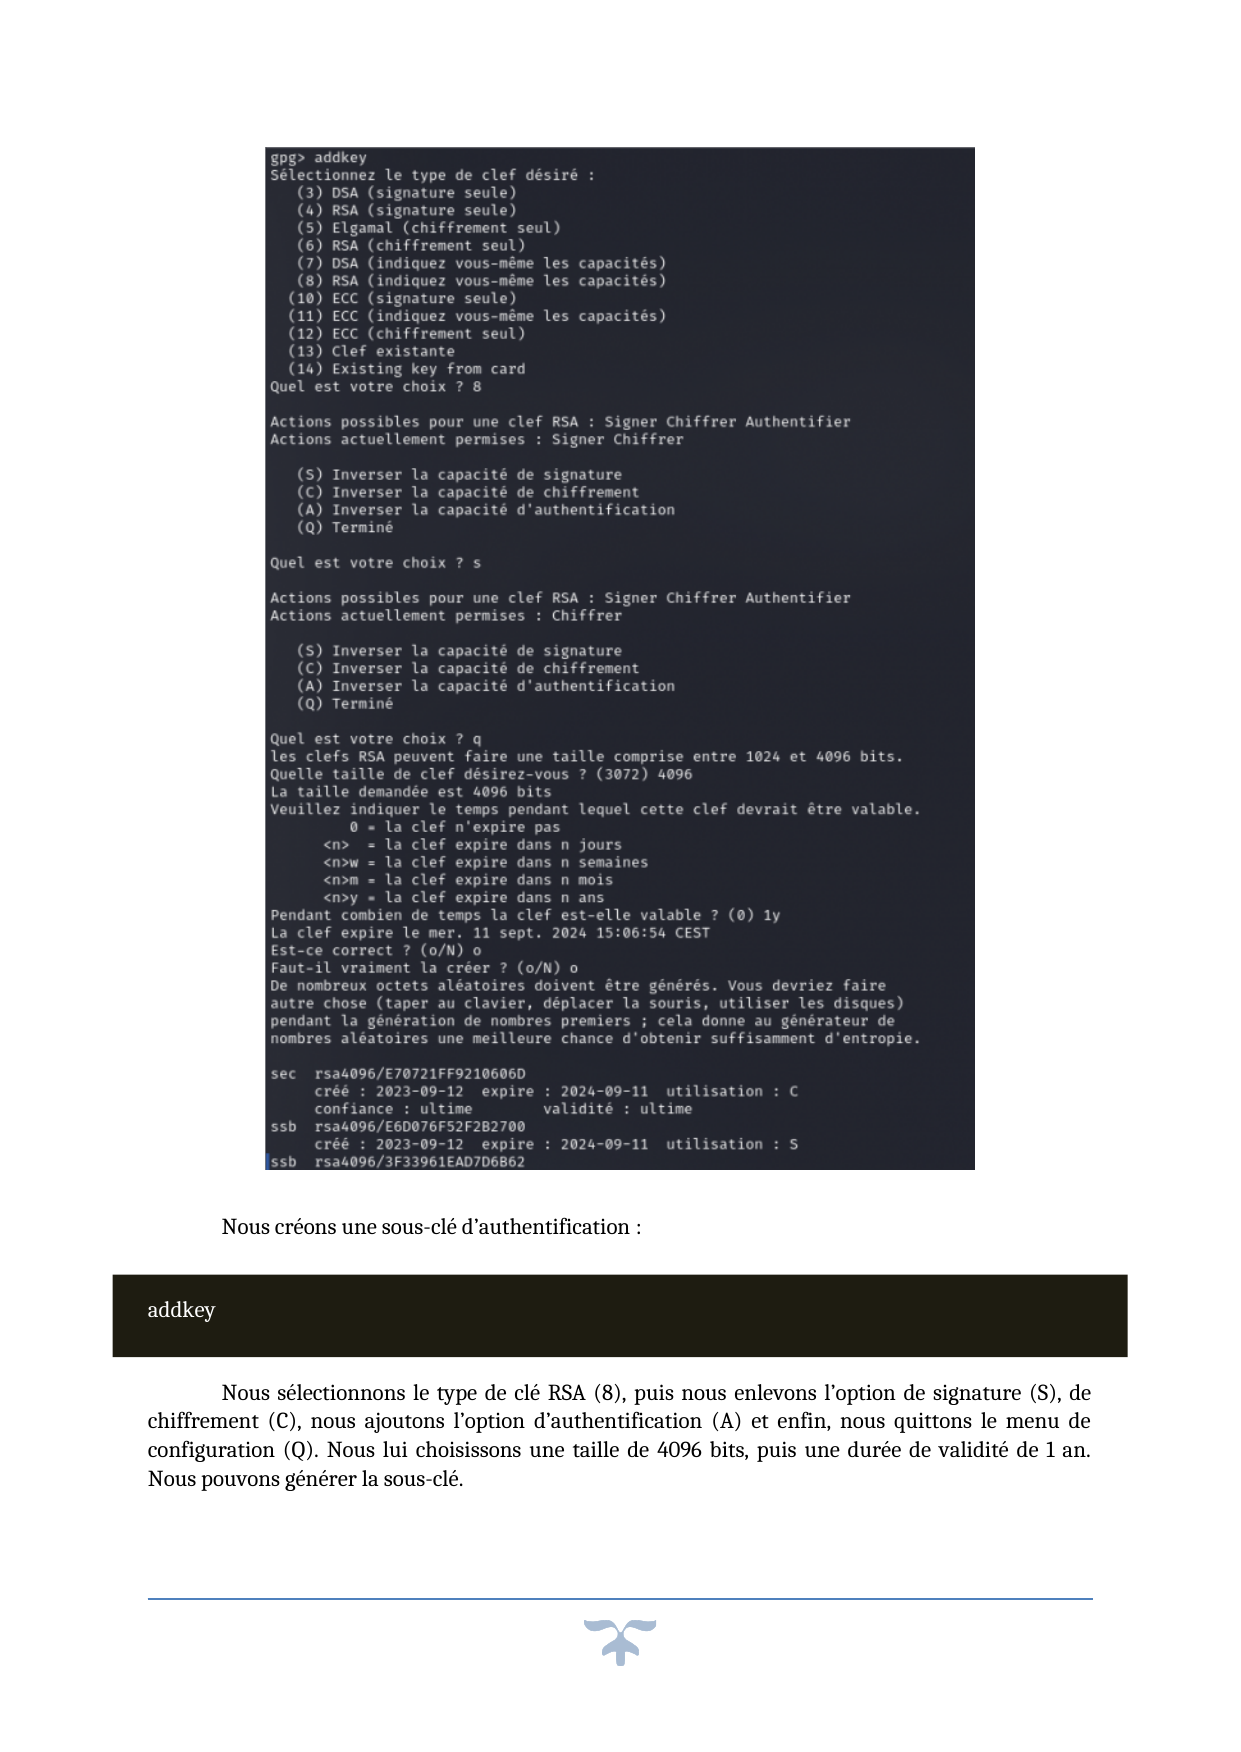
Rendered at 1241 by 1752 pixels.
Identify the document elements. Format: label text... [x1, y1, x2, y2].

text Nous créons une sous-clé d’authentification : [148, 1213, 1093, 1240]
text Nous sélectionnons le type de clé RSA (8), puis nous enlevons l’option de signature (S), de chiffrement (C), nous ajoutons l’option d’authentification (A) et enfin, nous quittons le menu de configuration (Q). Nous lui choisissons une taille de 4096 bits, puis une durée de validité de 1 an. Nous pouvons générer la sous-clé. [148, 1379, 1093, 1492]
text addkey [148, 1296, 1093, 1323]
picture [265, 147, 975, 1170]
